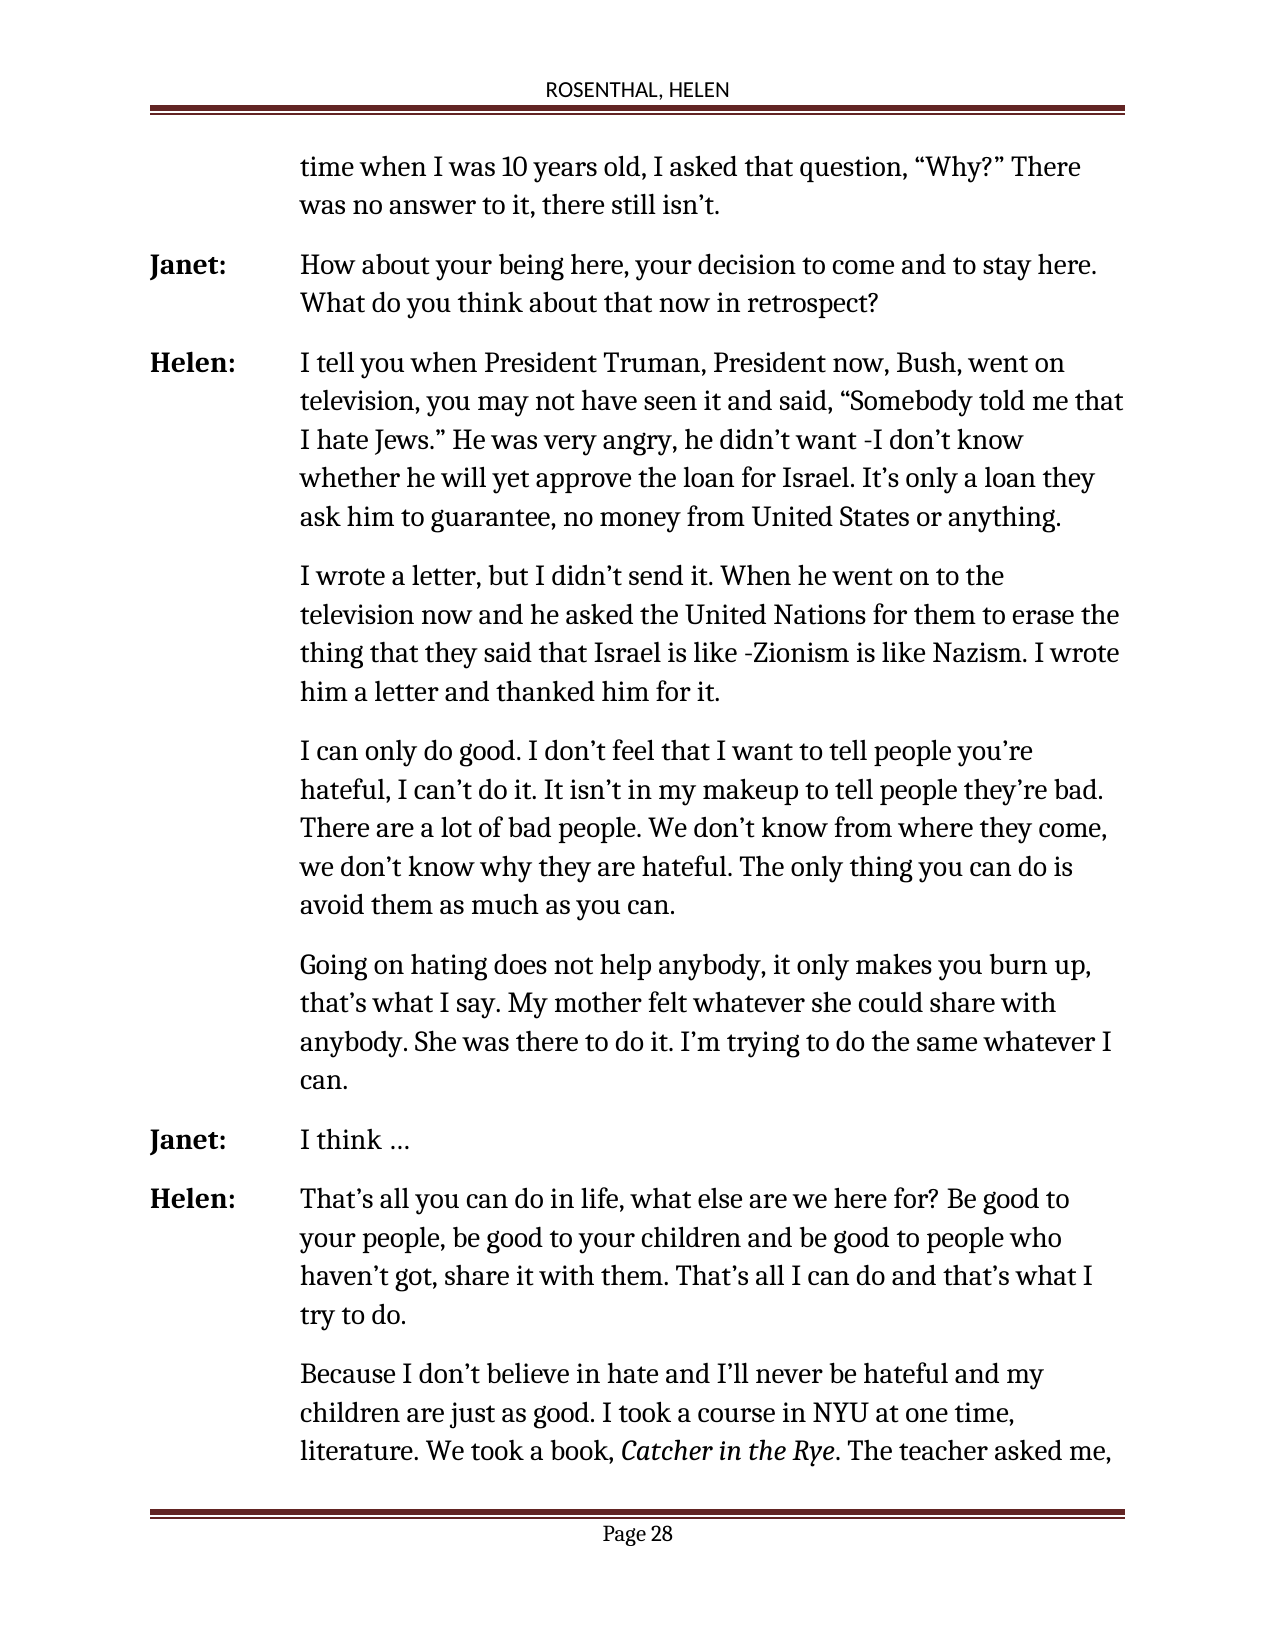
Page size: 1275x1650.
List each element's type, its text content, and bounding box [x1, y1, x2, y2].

text I wrote a letter, but I didn’t send it. When he went on to the television now and he asked the United Nations for them to erase the thing that they said that Israel is like -Zionism is like Nazism. I wrote him a letter and thanked him for it. [300, 559, 1125, 708]
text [300, 150, 1125, 222]
text Helen: That’s all you can do in life, what else are we here for? Be good to your people, be good to your children and be good to people who haven’t got, share it with them. That’s all I can do and that’s what I try to do. [150, 1182, 1125, 1331]
text Going on hating does not help anybody, it only makes you burn up, that’s what I say. My mother felt whatever she could share with anybody. She was there to do it. I’m trying to do the same whatever I can. [300, 948, 1125, 1097]
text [300, 1357, 1125, 1468]
text Janet: I think … [150, 1123, 1125, 1156]
text Janet: How about your being here, your decision to come and to stay here. What do you think about that now in retrospect? [150, 248, 1125, 320]
text I can only do good. I don’t feel that I want to tell people you’re hateful, I can’t do it. It isn’t in my makeup to tell people they’re bad. There are a lot of bad people. We don’t know from where they come, we don’t know why they are hateful. The only thing you can do is avoid them as much as you can. [300, 734, 1125, 922]
text Helen: I tell you when President Truman, President now, Bush, went on television, you may not have seen it and said, “Somebody told me that I hate Jews.” He was very angry, he didn’t want -I don’t know whether he will yet approve the loan for Israel. It’s only a loan they ask him to guarantee, no money from United States or anything. [150, 346, 1125, 533]
